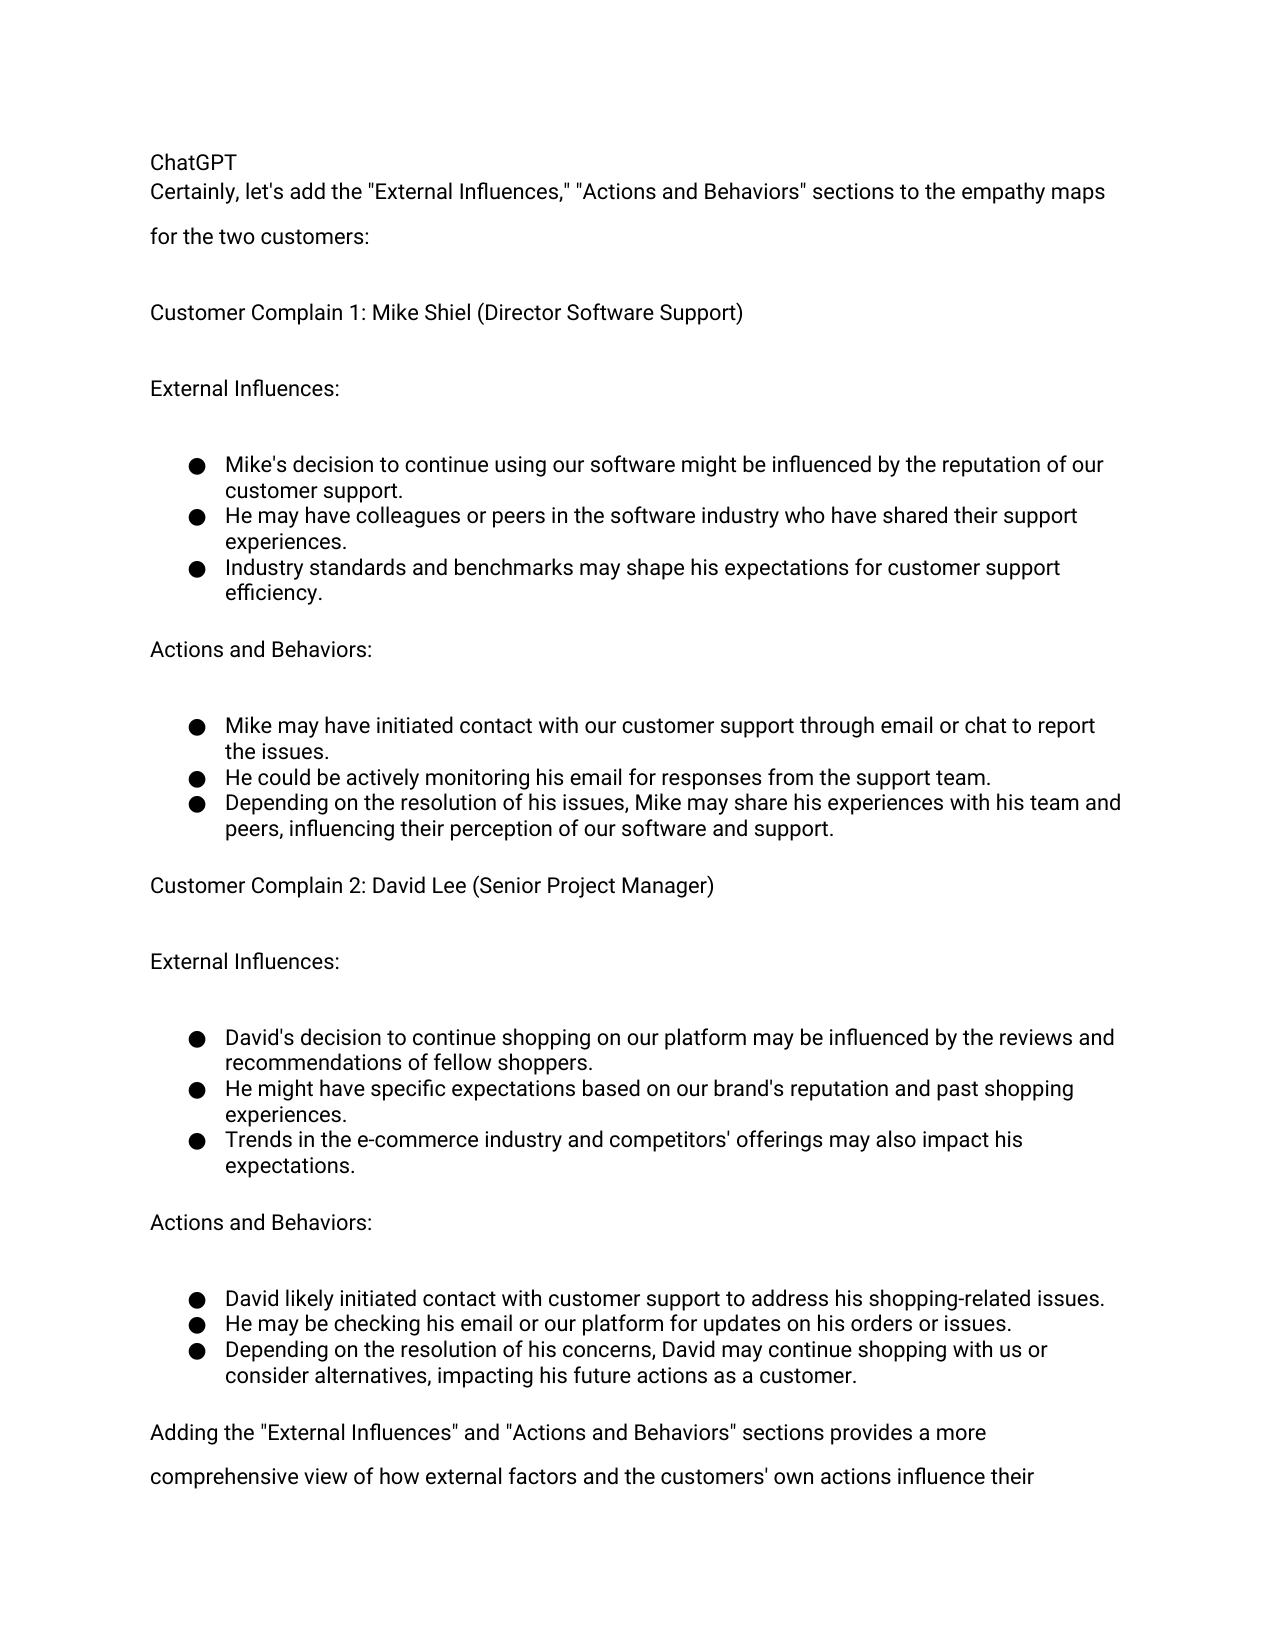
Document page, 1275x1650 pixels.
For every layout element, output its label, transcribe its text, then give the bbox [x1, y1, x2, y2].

text Actions and Behaviors: [150, 637, 1125, 663]
text ChatGPT [150, 150, 1125, 176]
list David likely initiated contact with customer support to address his shopping-related issues. [187, 1286, 1125, 1311]
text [150, 1419, 1125, 1490]
list Depending on the resolution of his concerns, David may continue shopping with us or consider alternatives, impacting his future actions as a customer. [187, 1337, 1125, 1388]
list He might have specific expectations based on our brand's reputation and past shopping experiences. [187, 1076, 1125, 1127]
list He may be checking his email or our platform for updates on his orders or issues. [187, 1311, 1125, 1337]
list Industry standards and benchmarks may shape his expectations for customer support efficiency. [187, 555, 1125, 606]
list Trends in the e-commerce industry and competitors' offerings may also impact his expectations. [187, 1127, 1125, 1178]
text External Influences: [150, 949, 1125, 974]
list David's decision to continue shopping on our platform may be influenced by the reviews and recommendations of fellow shoppers. [187, 1025, 1125, 1076]
list He could be actively monitoring his email for responses from the support team. [187, 764, 1125, 790]
list Depending on the resolution of his issues, Mike may share his experiences with his team and peers, influencing their perception of our software and support. [187, 790, 1125, 841]
list Mike's decision to continue using our software might be influenced by the reputation of our customer support. [187, 452, 1125, 503]
list Mike may have initiated contact with our customer support through email or chat to report the issues. [187, 713, 1125, 764]
list He may have colleagues or peers in the software industry who have shared their support experiences. [187, 503, 1125, 555]
text Actions and Behaviors: [150, 1210, 1125, 1235]
text Customer Complain 2: David Lee (Senior Project Manager) [150, 873, 1125, 898]
text External Influences: [150, 376, 1125, 402]
text Customer Complain 1: Mike Shiel (Director Software Support) [150, 300, 1125, 326]
text Certainly, let's add the "External Influences," "Actions and Behaviors" sections to the empathy maps for the two customers: [150, 179, 1125, 250]
